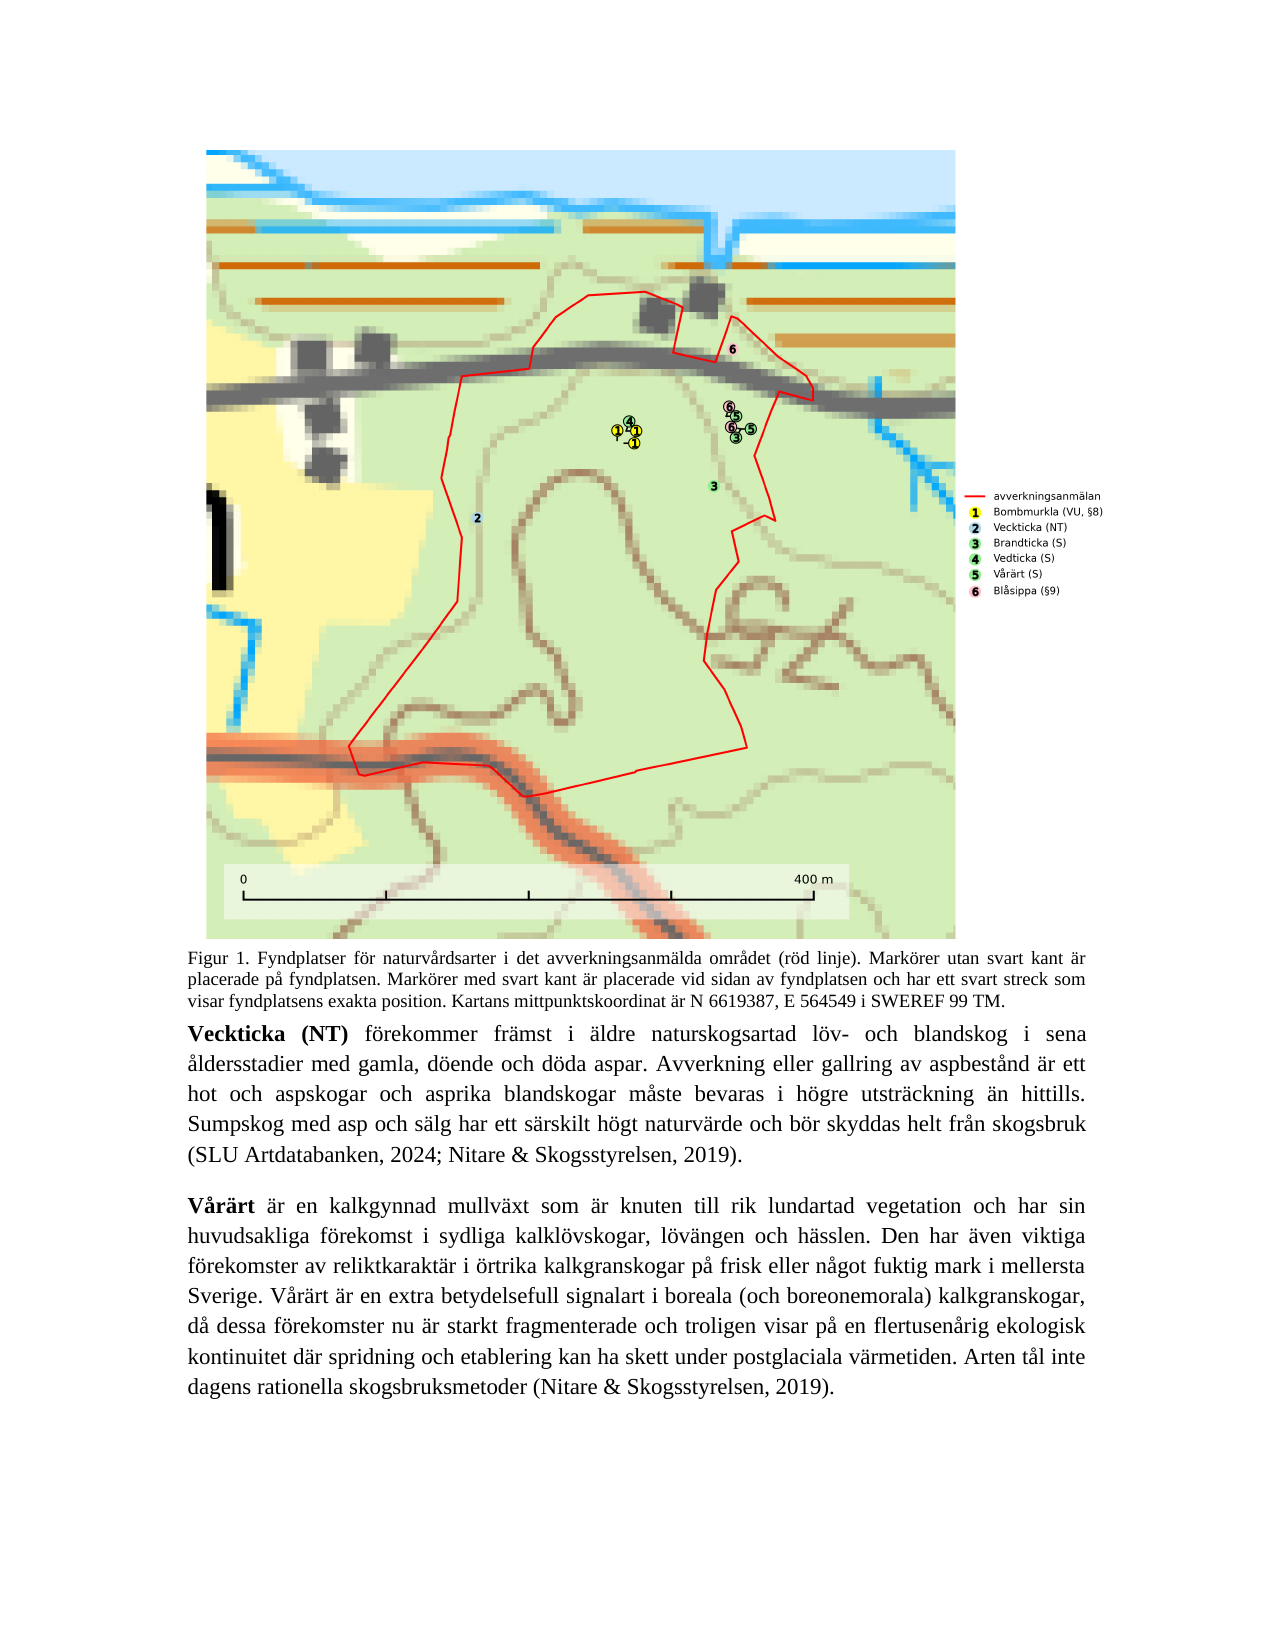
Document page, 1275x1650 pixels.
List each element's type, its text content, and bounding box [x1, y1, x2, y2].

picture [206, 150, 1107, 939]
text Veckticka (NT) förekommer främst i äldre naturskogsartad löv- och blandskog i sena åldersstadier med gamla, döende och döda aspar. Avverkning eller gallring av aspbestånd är ett hot och aspskogar och asprika blandskogar måste bevaras i högre utsträckning än hittills. Sumpskog med asp och sälg har ett särskilt högt naturvärde och bör skyddas helt från skogsbruk (SLU Artdatabanken, 2024; Nitare & Skogsstyrelsen, 2019). [187, 1020, 1087, 1167]
text Figur 1. Fyndplatser för naturvårdsarter i det avverkningsanmälda området (röd linje). Markörer utan svart kant är placerade på fyndplatsen. Markörer med svart kant är placerade vid sidan av fyndplatsen och har ett svart streck som visar fyndplatsens exakta position. Kartans mittpunktskoordinat är N 6619387, E 564549 i SWEREF 99 TM. [187, 947, 1087, 1011]
text Vårärt är en kalkgynnad mullväxt som är knuten till rik lundartad vegetation och har sin huvudsakliga förekomst i sydliga kalklövskogar, lövängen och hässlen. Den har även viktiga förekomster av reliktkaraktär i örtrika kalkgranskogar på frisk eller något fuktig mark i mellersta Sverige. Vårärt är en extra betydelsefull signalart i boreala (och boreonemorala) kalkgranskogar, då dessa förekomster nu är starkt fragmenterade och troligen visar på en flertusenårig ekologisk kontinuitet där spridning och etablering kan ha skett under postglaciala värmetiden. Arten tål inte dagens rationella skogsbruksmetoder (Nitare & Skogsstyrelsen, 2019). [187, 1192, 1087, 1399]
